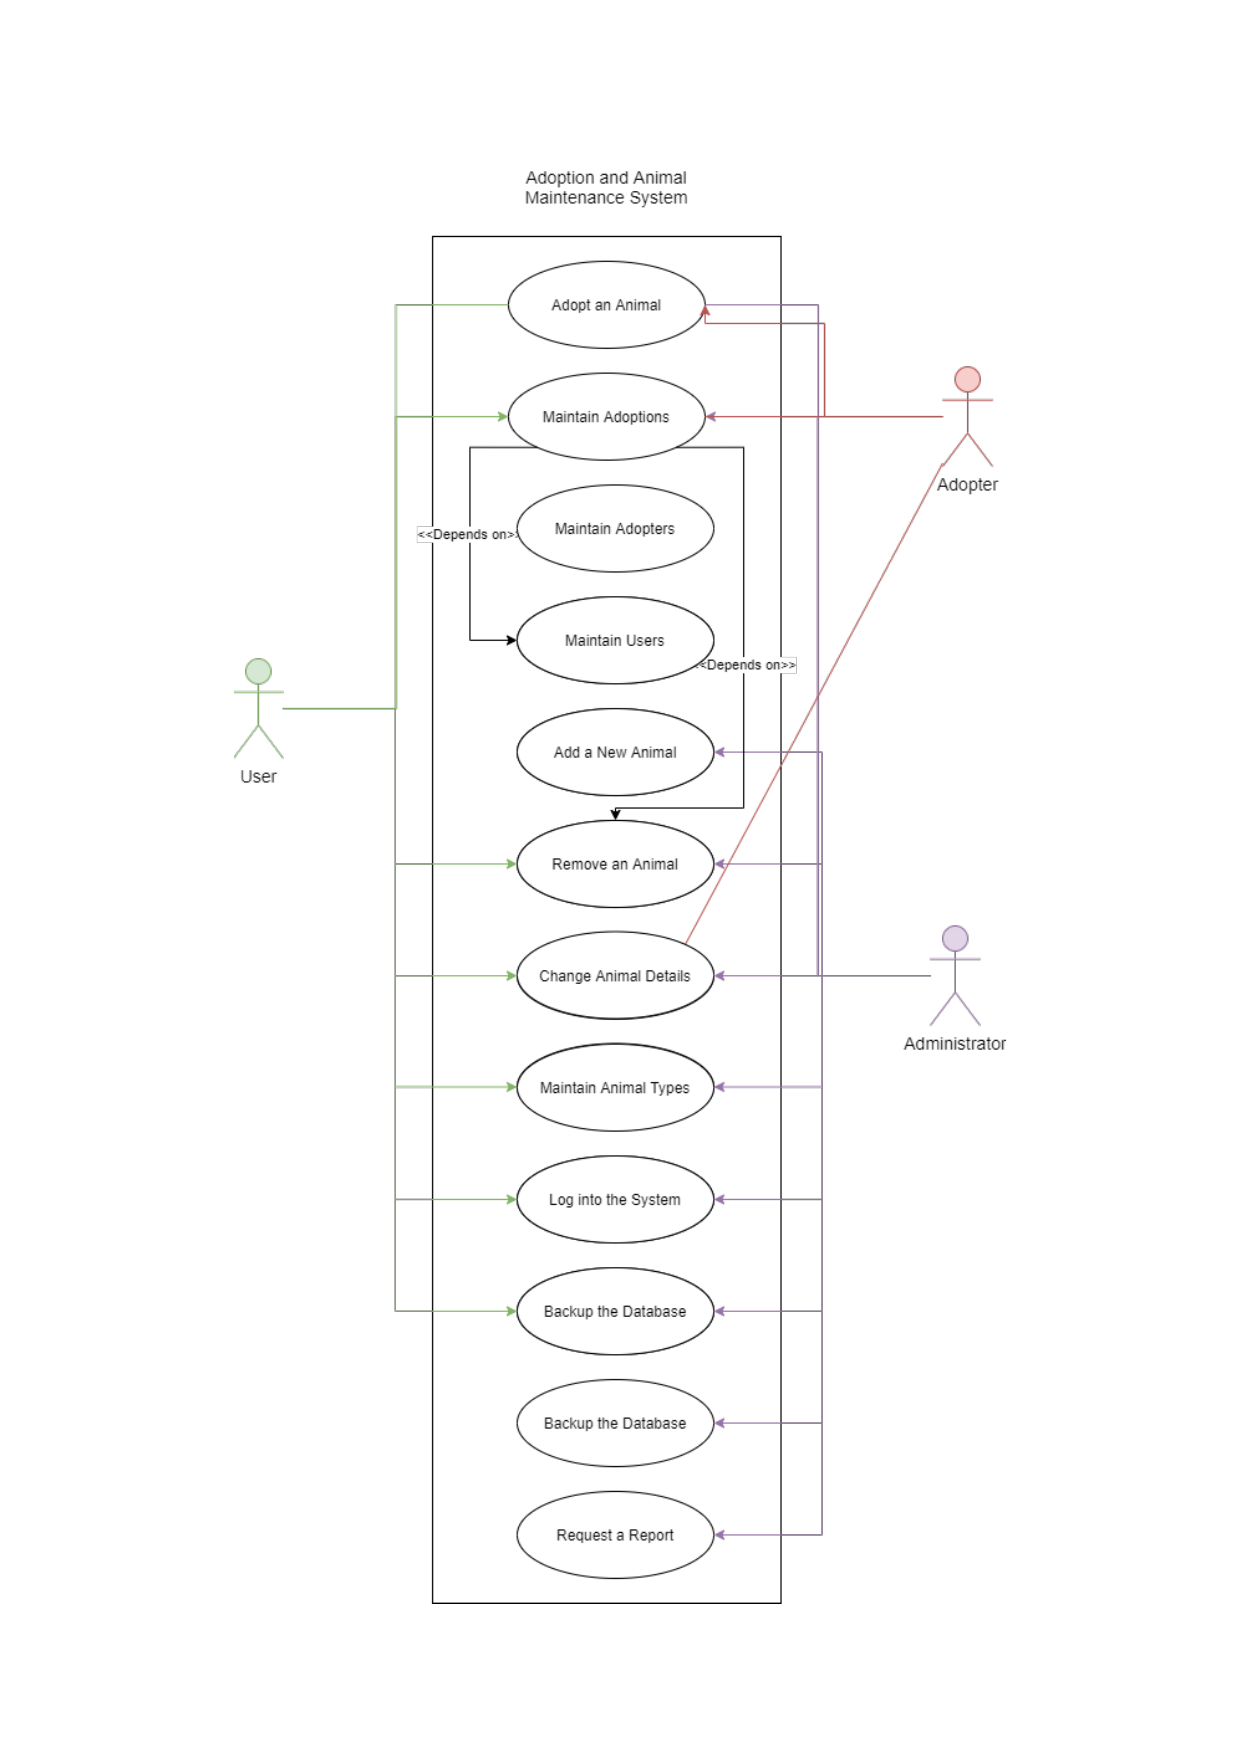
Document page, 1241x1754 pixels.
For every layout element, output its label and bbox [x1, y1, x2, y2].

picture [233, 150, 1007, 1604]
